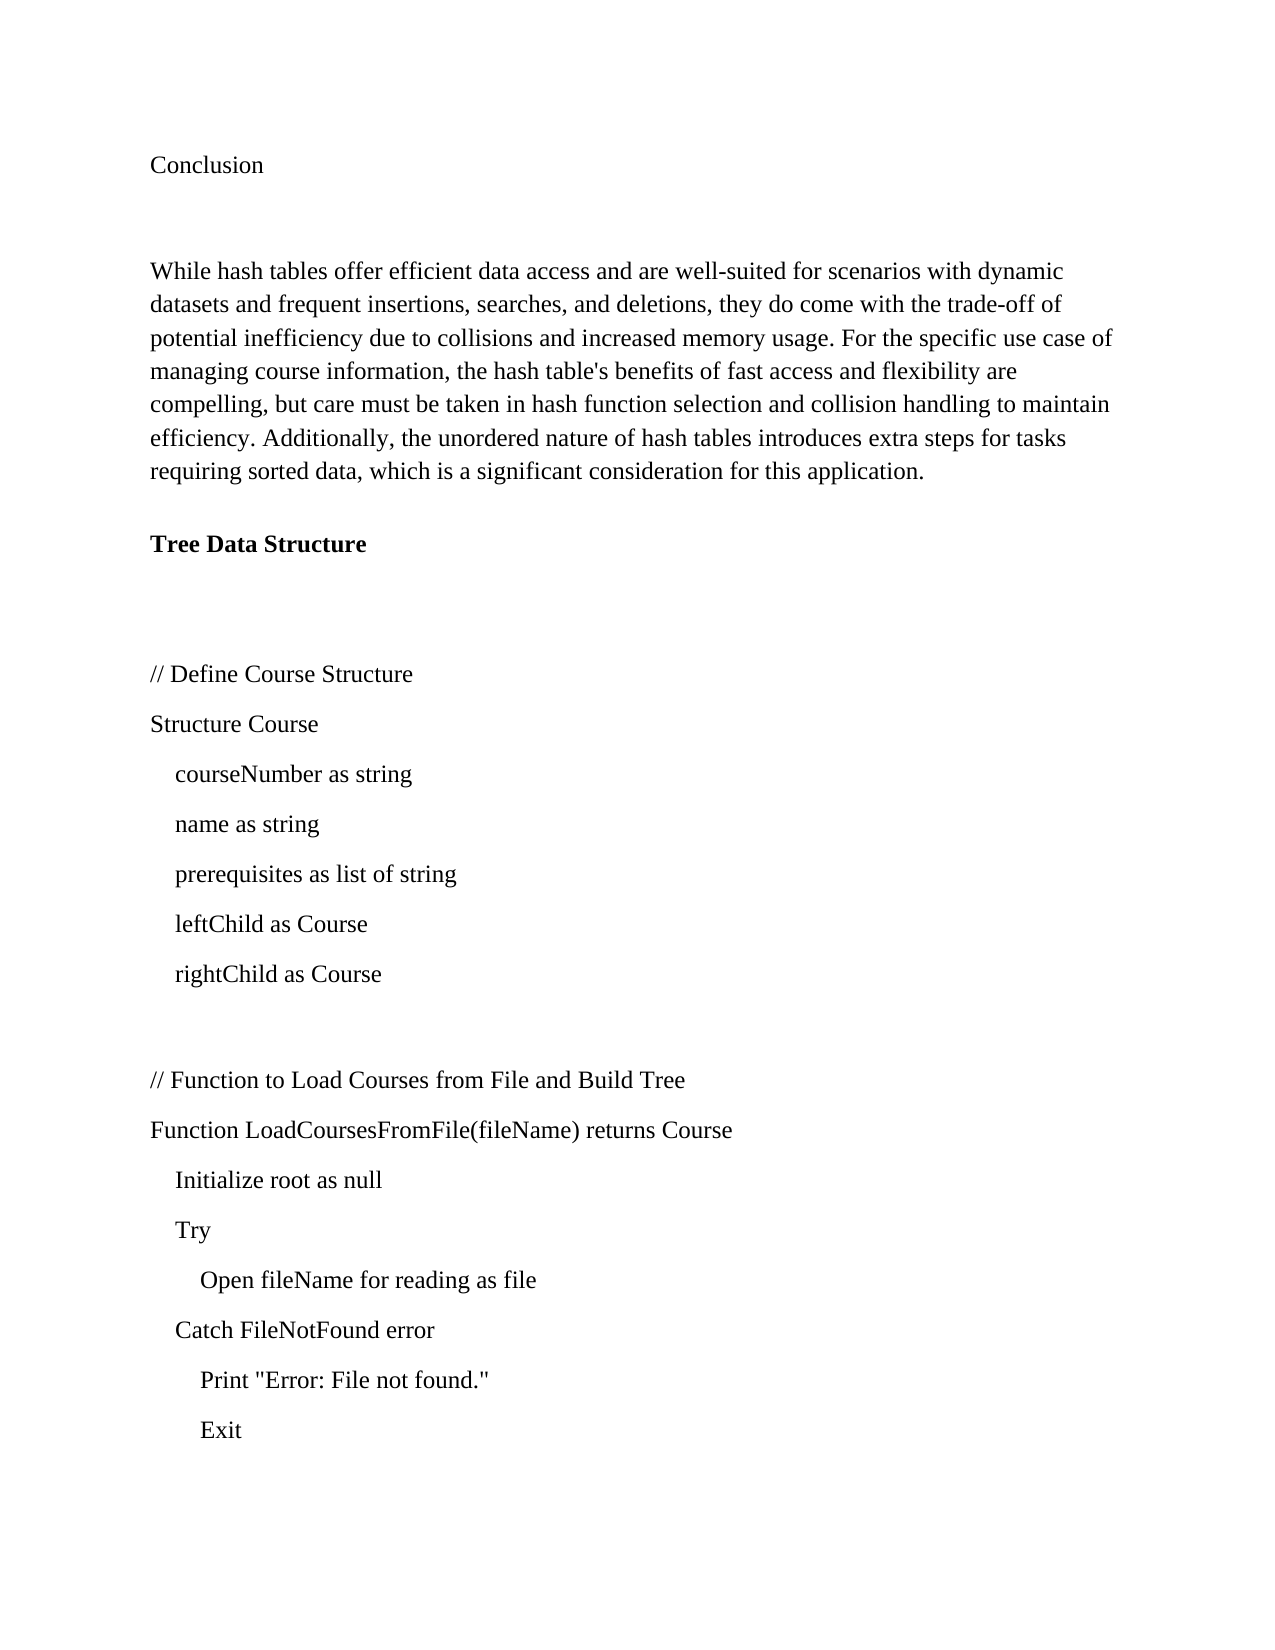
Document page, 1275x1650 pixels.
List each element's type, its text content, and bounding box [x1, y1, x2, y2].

text Exit [150, 1415, 1125, 1444]
text Conclusion [150, 150, 1125, 179]
text Catch FileNotFound error [150, 1315, 1125, 1344]
text Structure Course [150, 709, 1125, 737]
text Try [150, 1215, 1125, 1244]
text // Build Tree [150, 1065, 1125, 1094]
text // Define Course Structure [150, 659, 1125, 687]
text While hash tables offer efficient data access and are well-suited for scenarios with dynamic datasets and frequent insertions, searches, and deletions, they do come with the trade-off of potential inefficiency due to collisions and increased memory usage. For the specific use case of managing course information, the hash table's benefits of fast access and flexibility are compelling, but care must be taken in hash function selection and collision handling to maintain efficiency. Additionally, the unordered nature of hash tables introduces extra steps for tasks requiring sorted data, which is a significant consideration for this application. Tree Data Structure [150, 256, 1125, 637]
text Open fileName for reading as file [150, 1265, 1125, 1294]
text name as string [150, 809, 1125, 837]
text prerequisites as list of string [150, 859, 1125, 887]
text ) returns Course [150, 1115, 1125, 1144]
text Initialize root as null [150, 1165, 1125, 1194]
